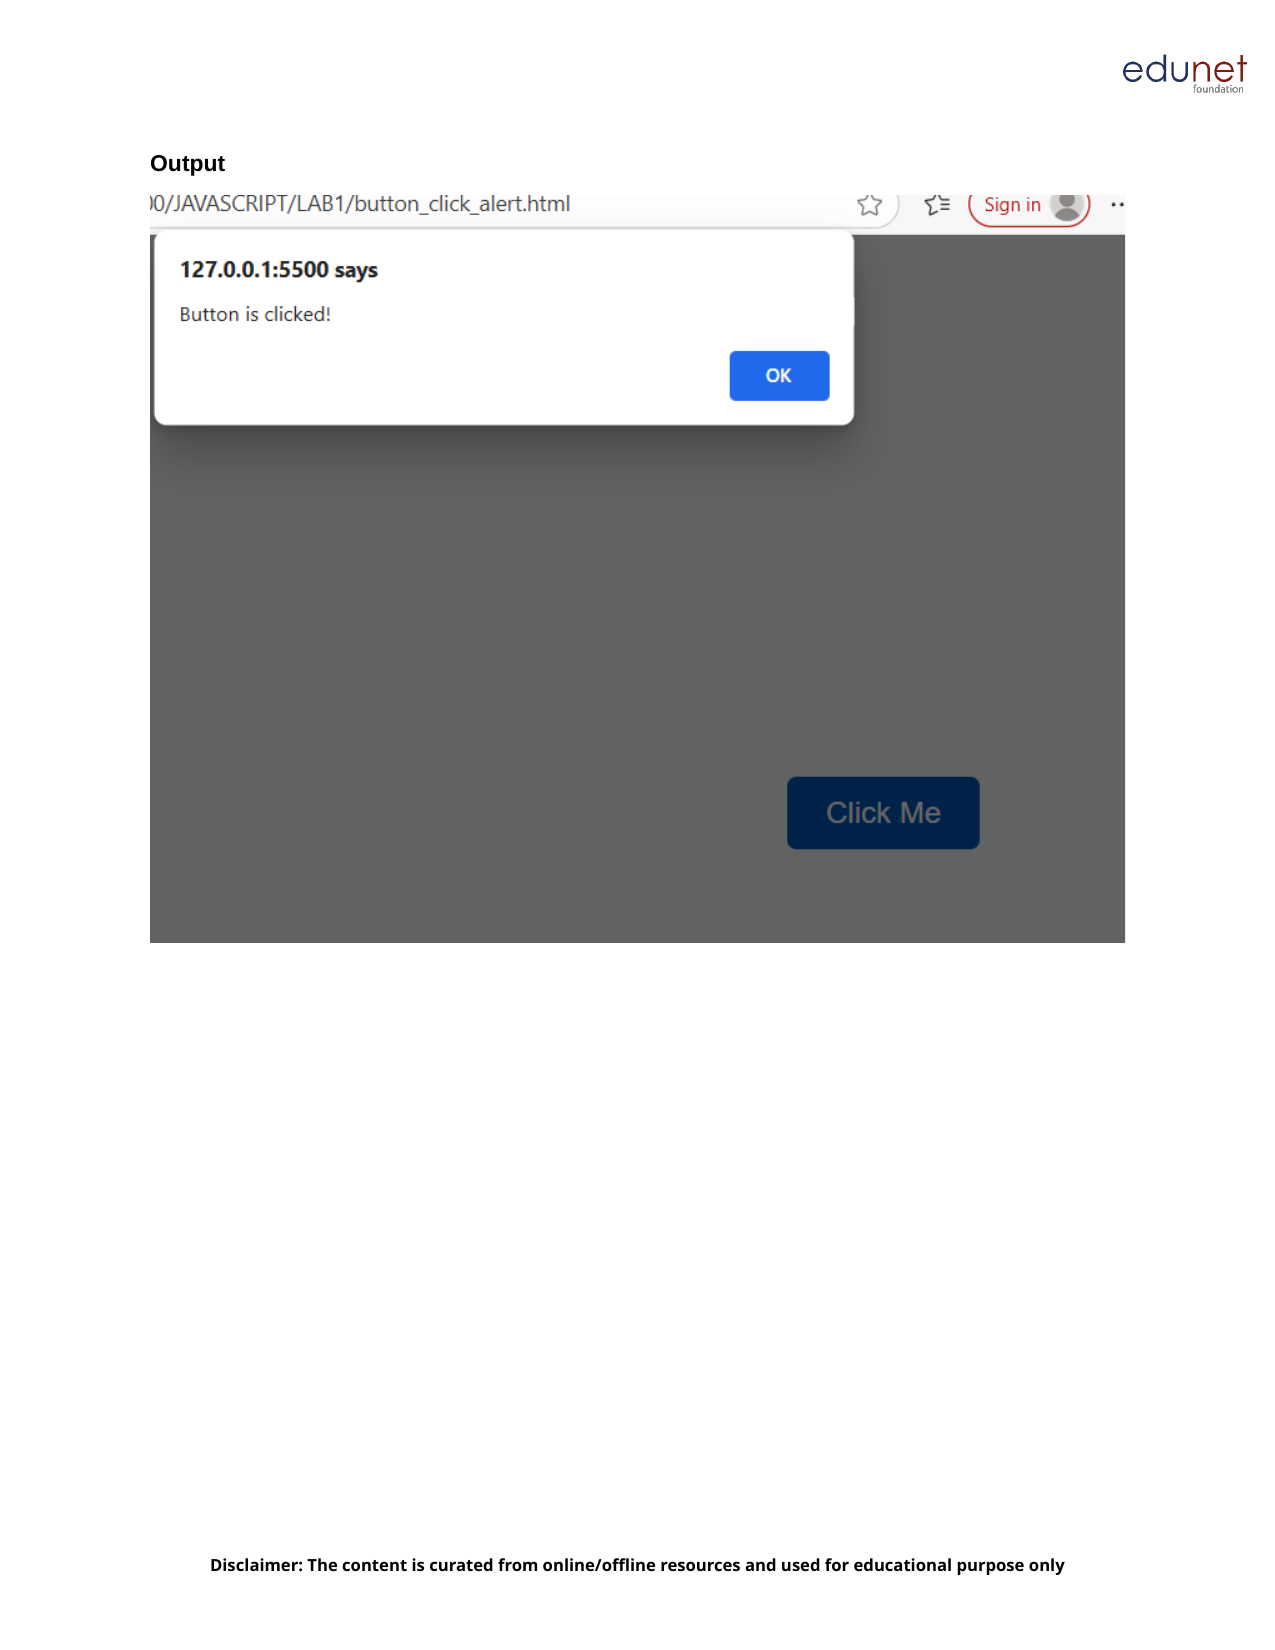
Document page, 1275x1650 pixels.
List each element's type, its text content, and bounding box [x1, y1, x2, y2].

text Output [150, 150, 1125, 176]
picture [1121, 53, 1248, 95]
picture [150, 195, 1125, 943]
